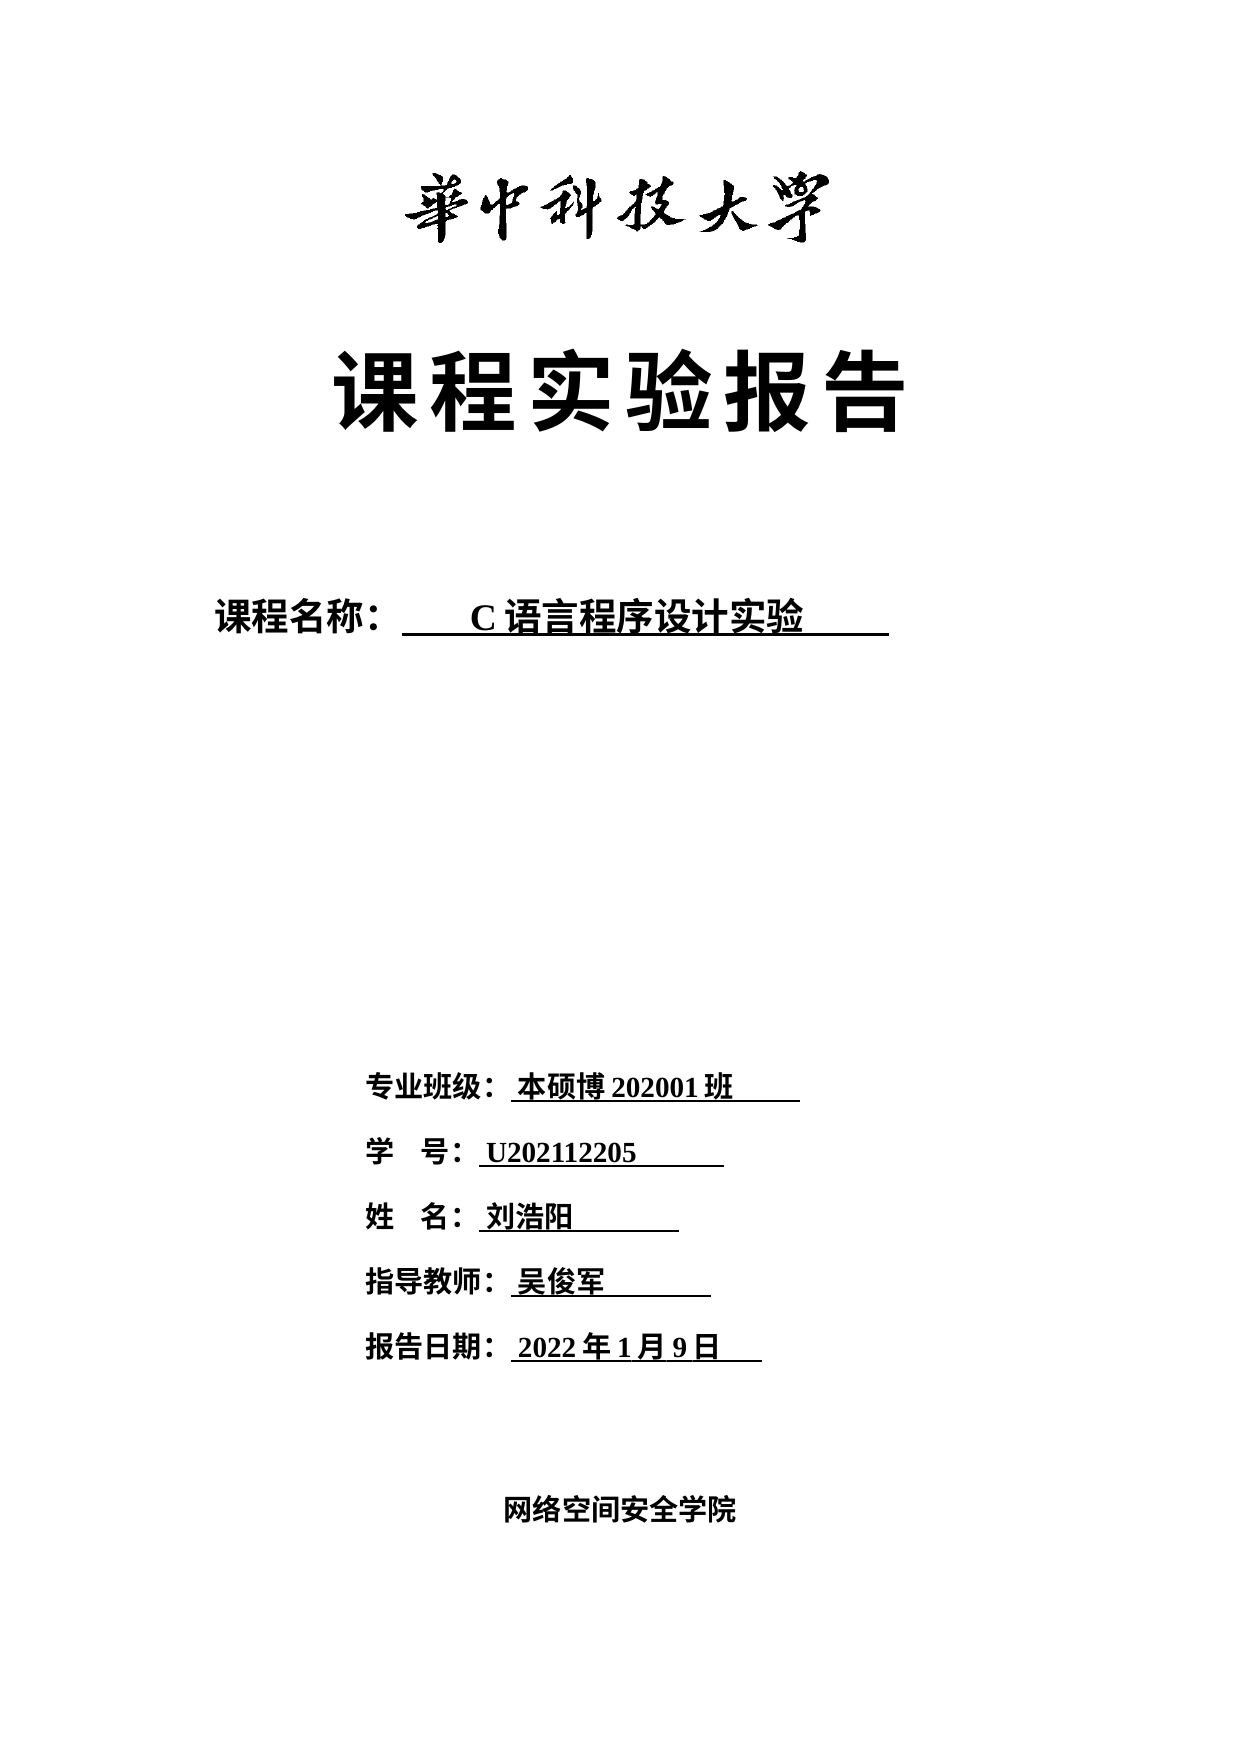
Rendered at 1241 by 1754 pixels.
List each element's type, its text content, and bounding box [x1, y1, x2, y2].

text 专业班级： 本硕博202001班 [177, 1053, 1063, 1118]
text 指导教师： 吴俊军 [177, 1248, 1063, 1313]
text 网络空间安全学院 [177, 1475, 1063, 1540]
text 学 号： U202112205 [177, 1118, 1063, 1183]
text 报告日期： 2022年1月9日 [177, 1313, 1063, 1378]
text 课 程 实 验 报 告 [177, 321, 1063, 451]
text 课程名称： C语言程序设计实验 [177, 581, 1063, 646]
text 姓 名： 刘浩阳 [177, 1183, 1063, 1248]
